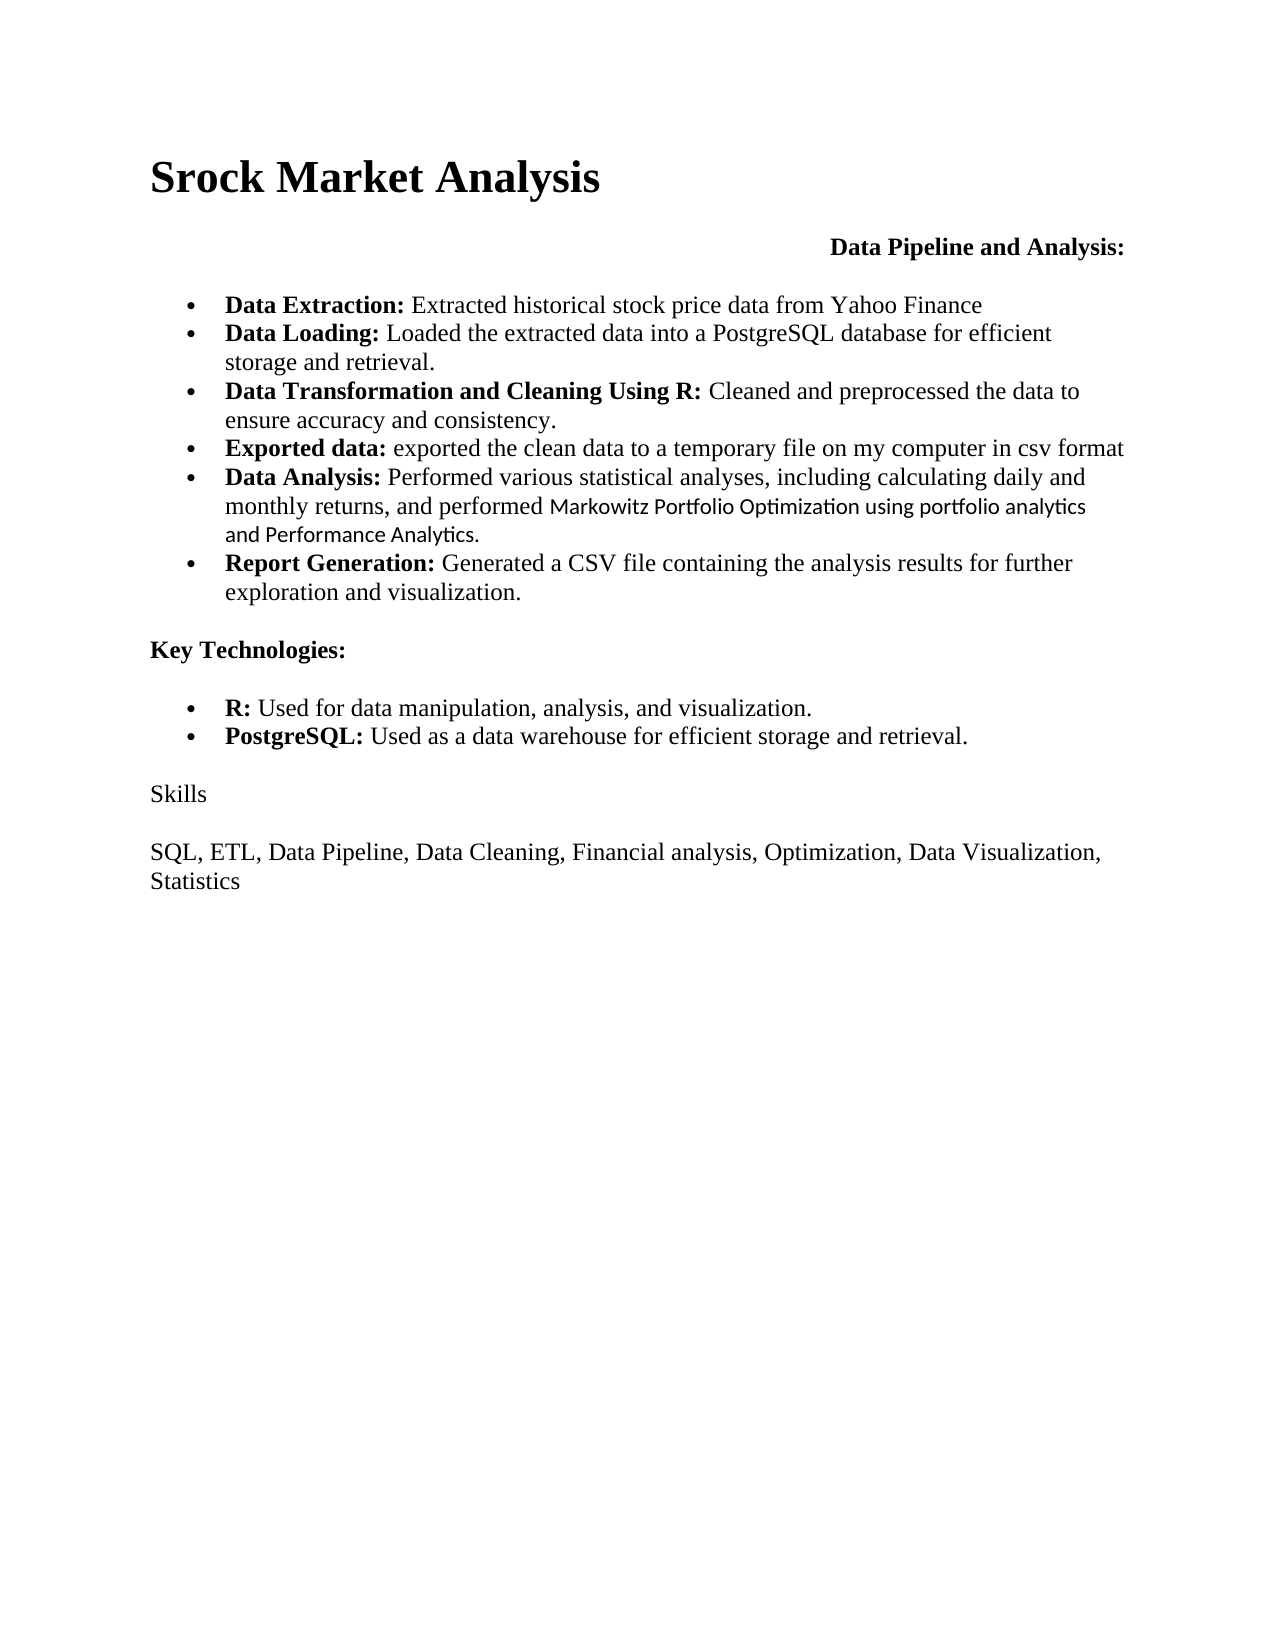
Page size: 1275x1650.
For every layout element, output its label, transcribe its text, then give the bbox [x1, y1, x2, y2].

text Data Pipeline and Analysis: [150, 232, 1125, 261]
text Skills [150, 779, 1125, 808]
list Exported data: exported the clean data to a temporary file on my computer in csv format [187, 433, 1125, 462]
text Srock Market Analysis [150, 150, 1125, 203]
list R: Used for data manipulation, analysis, and visualization. [187, 693, 1125, 721]
list Data Transformation and Cleaning Using R: Cleaned and preprocessed the data to ensure accuracy and consistency. [187, 376, 1125, 433]
list Data Loading: Loaded the extracted data into a PostgreSQL database for efficient storage and retrieval. [187, 318, 1125, 376]
text Key Technologies: [150, 635, 1125, 663]
list PostgreSQL: Used as a data warehouse for efficient storage and retrieval. [187, 721, 1125, 750]
list Data Extraction: Extracted historical stock price data from Yahoo Finance [187, 290, 1125, 318]
list Data Analysis: Performed various statistical analyses, including calculating daily and monthly returns, and performed Markowitz Portfolio Optimization using portfolio analytics and Performance Analytics. [187, 462, 1125, 548]
list Report Generation: Generated a CSV file containing the analysis results for further exploration and visualization. [187, 548, 1125, 606]
text SQL, ETL, Data Pipeline, Data Cleaning, Financial analysis, Optimization, Data Visualization, Statistics [150, 837, 1125, 895]
